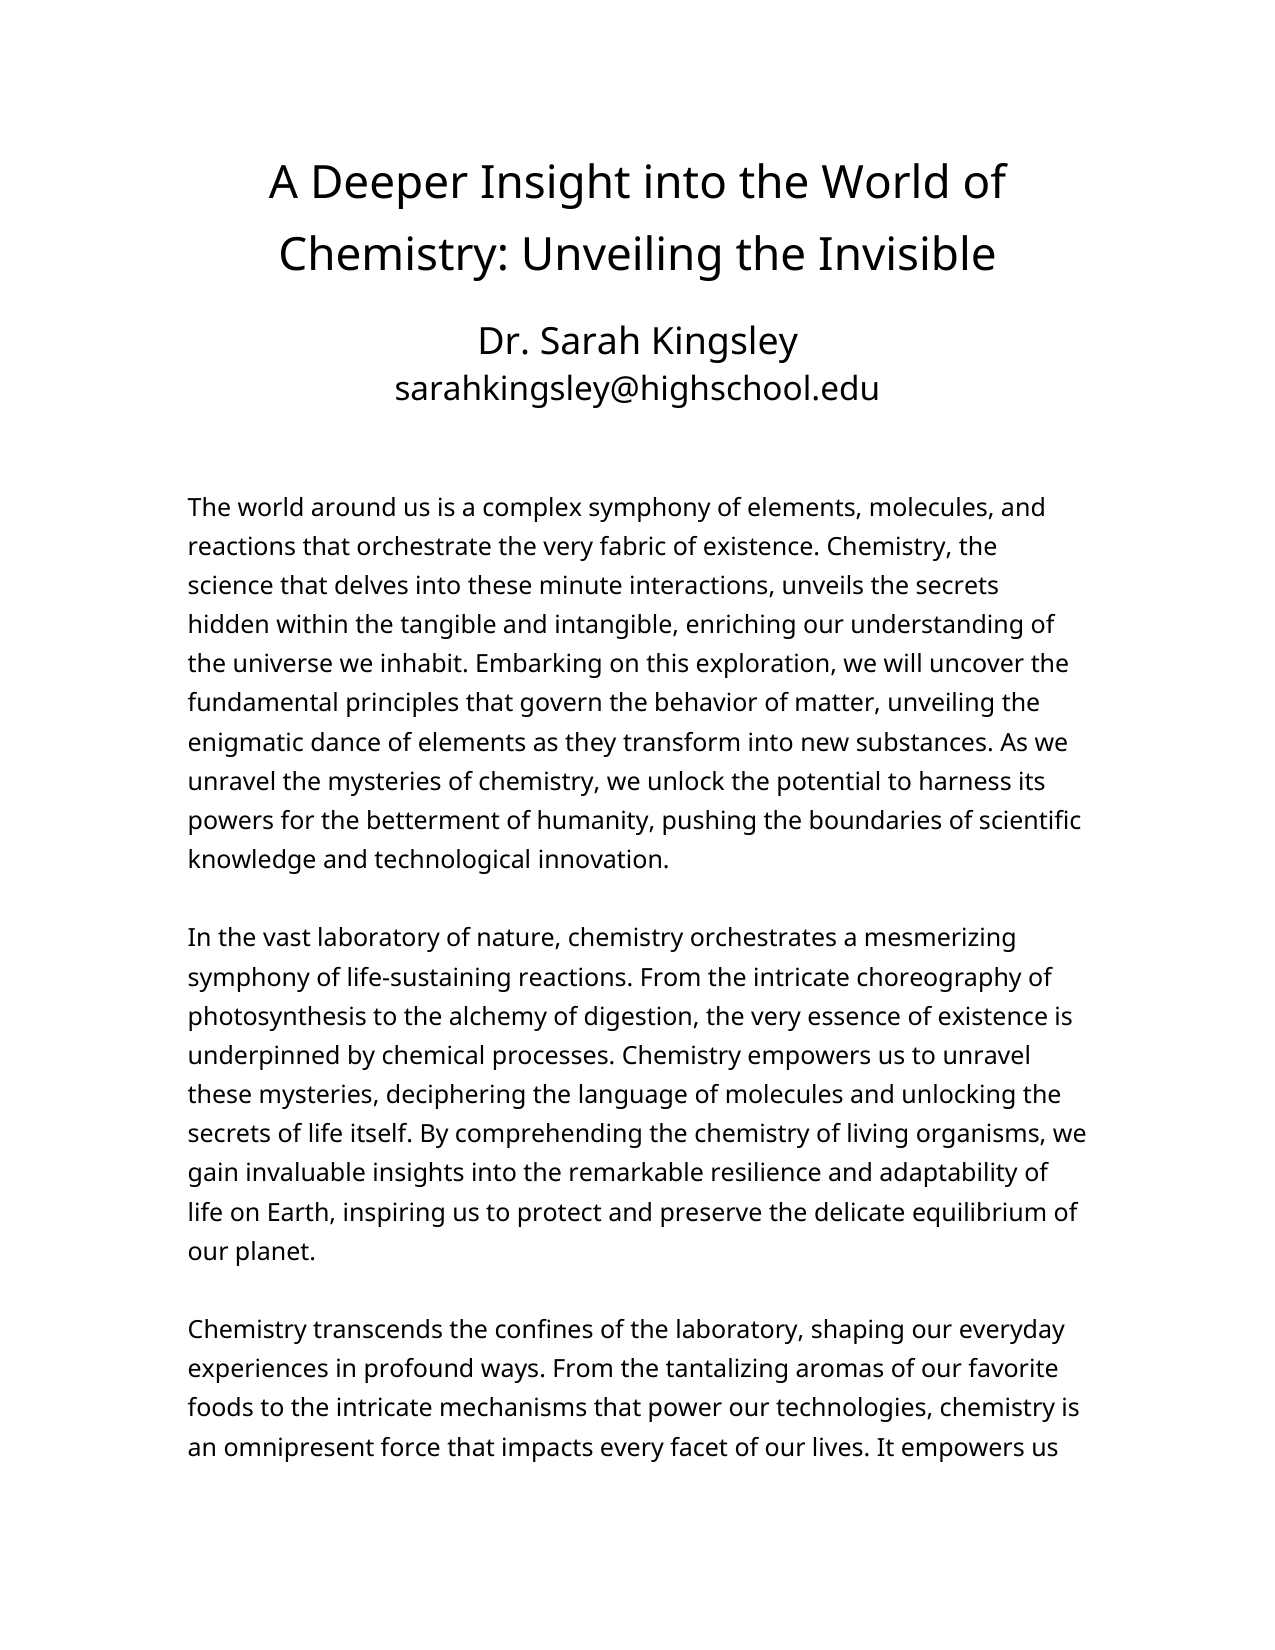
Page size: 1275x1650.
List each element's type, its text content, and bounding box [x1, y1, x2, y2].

text Dr. Sarah Kingsley [187, 314, 1087, 365]
text A Deeper Insight into the World of Chemistry: Unveiling the Invisible [187, 150, 1087, 284]
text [187, 489, 1087, 1463]
text sarahkingsley@highschool.edu [187, 365, 1087, 411]
